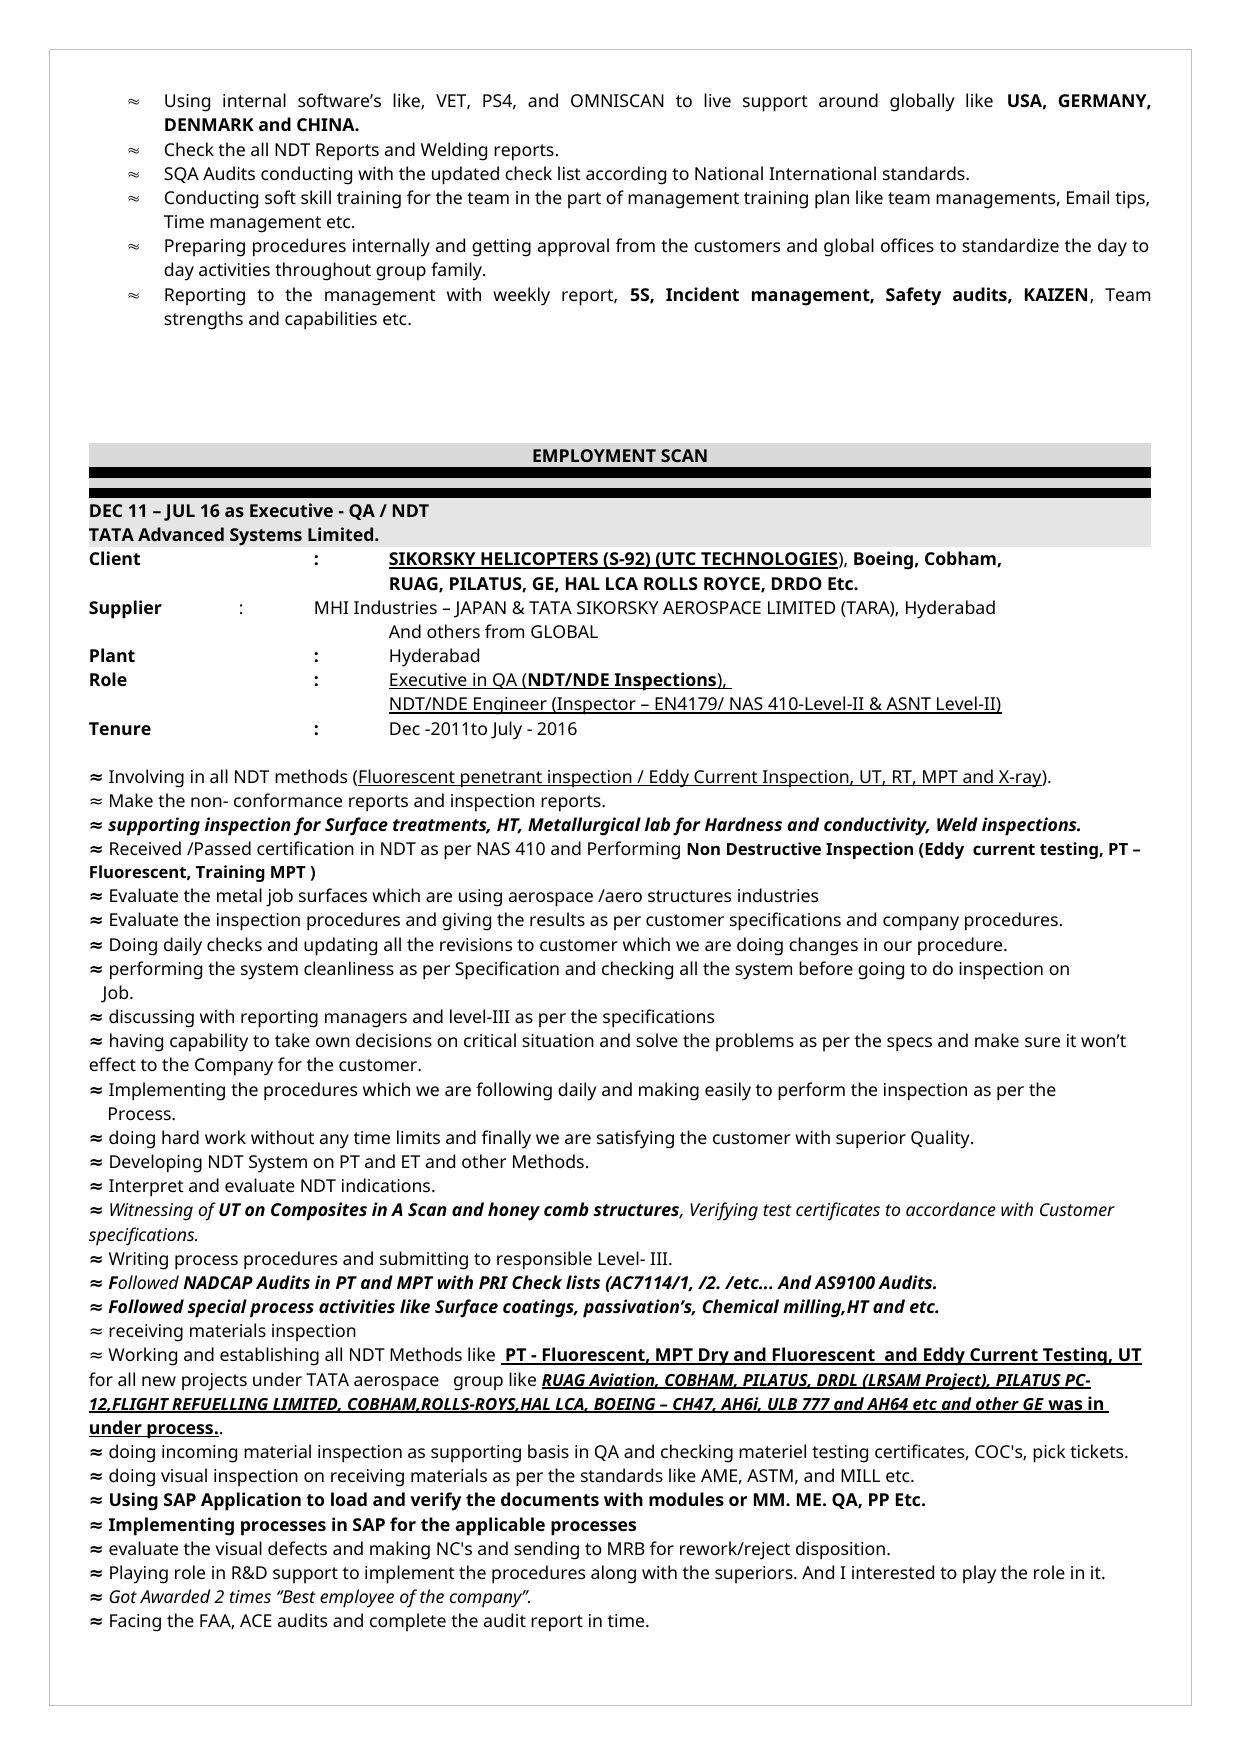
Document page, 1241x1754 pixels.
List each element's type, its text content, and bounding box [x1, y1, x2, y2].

text ≈ receiving materials inspection [89, 1319, 1151, 1343]
text ≈ Witnessing of UT on Composites in A Scan and honey comb structures, Verifying test certificates to accordance with Customer specifications. [89, 1198, 1151, 1246]
list Preparing procedures internally and getting approval from the customers and global offices to standardize the day to day activities throughout group family. [126, 234, 1151, 282]
text ≈ Involving in all NDT methods (Fluorescent penetrant inspection / Eddy Current Inspection, UT, RT, MPT and X-ray). [89, 764, 1151, 788]
list Conducting soft skill training for the team in the part of management training plan like team managements, Email tips, Time management etc. [126, 185, 1151, 234]
text Role : Executive in QA (NDT/NDE Inspections), [89, 668, 1151, 692]
text ≈ Playing role in R&D support to implement the procedures along with the superiors. And I interested to play the role in it. [89, 1560, 1151, 1584]
text Client : SIKORSKY HELICOPTERS (S-92) (UTC TECHNOLOGIES), Boeing, Cobham, [89, 547, 1151, 571]
text NDT/NDE Engineer (Inspector – EN4179/ NAS 410-Level-II & ASNT Level-II) [89, 692, 1151, 716]
text Tenure : Dec -2011to July - 2016 [89, 716, 1151, 740]
text ≈ Writing process procedures and submitting to responsible Level- III. [89, 1246, 1151, 1270]
text ≈ doing incoming material inspection as supporting basis in QA and checking materiel testing certificates, COC's, pick tickets. ≈ doing visual inspection on receiving materials as per the standards like AME, ASTM, and MILL etc. [89, 1439, 1151, 1488]
text ≈ Make the non- conformance reports and inspection reports. [89, 788, 1151, 813]
text DEC 11 – JUL 16 as Executive - QA / NDT [89, 498, 1151, 523]
list Check the all NDT Reports and Welding reports. [126, 137, 1151, 161]
text ≈ Interpret and evaluate NDT indications. [89, 1174, 1151, 1198]
text ≈ Received /Passed certification in NDT as per NAS 410 and Performing Non Destructive Inspection (Eddy current testing, PT – Fluorescent, Training MPT ) ≈ Evaluate the metal job surfaces which are using aerospace /aero structures industries ≈ Evaluate the inspection procedures and giving the results as per customer specifications and company procedures. ≈ Doing daily checks and updating all the revisions to customer which we are doing changes in our procedure. ≈ performing the system cleanliness as per Specification and checking all the system before going to do inspection on [89, 837, 1151, 980]
text TATA Advanced Systems Limited. [89, 523, 1151, 547]
list SQA Audits conducting with the updated check list according to National International standards. [126, 161, 1151, 185]
text ≈ Developing NDT System on PT and ET and other Methods. [89, 1149, 1151, 1174]
text And others from GLOBAL [89, 619, 1151, 643]
text Process. ≈ doing hard work without any time limits and finally we are satisfying the customer with superior Quality. [89, 1101, 1151, 1149]
text Job. ≈ discussing with reporting managers and level-III as per the specifications ≈ having capability to take own decisions on critical situation and solve the problems as per the specs and make sure it won’t effect to the Company for the customer. ≈ Implementing the procedures which we are following daily and making easily to perform the inspection as per the [89, 980, 1151, 1101]
text ≈ Got Awarded 2 times ‘’Best employee of the company’’. [89, 1584, 1151, 1609]
text ≈ Facing the FAA, ACE audits and complete the audit report in time. [89, 1609, 1151, 1633]
text Plant : Hyderabad [89, 643, 1151, 668]
text ≈ Implementing processes in SAP for the applicable processes ≈ evaluate the visual defects and making NC's and sending to MRB for rework/reject disposition. [89, 1512, 1151, 1560]
text RUAG, PILATUS, GE, HAL LCA ROLLS ROYCE, DRDO Etc. [89, 571, 1151, 595]
text Supplier : MHI Industries – JAPAN & TATA SIKORSKY AEROSPACE LIMITED (TARA), Hyderabad [89, 595, 1151, 619]
text ≈ Followed special process activities like Surface coatings, passivation’s, Chemical milling,HT and etc. [89, 1294, 1151, 1319]
text ≈ Working and establishing all NDT Methods like PT - Fluorescent, MPT Dry and Fluorescent and Eddy Current Testing, UT for all new projects under TATA aerospace group like RUAG Aviation, COBHAM, PILATUS, DRDL (LRSAM Project), PILATUS PC-12,FLIGHT REFUELLING LIMITED, COBHAM,ROLLS-ROYS,HAL LCA, BOEING – CH47, AH6i, ULB 777 and AH64 etc and other GE was in under process.. [89, 1343, 1151, 1439]
text EMPLOYMENT SCAN [89, 443, 1151, 467]
text ≈ supporting inspection for Surface treatments, HT, Metallurgical lab for Hardness and conductivity, Weld inspections. [89, 813, 1151, 837]
text ≈ Followed NADCAP Audits in PT and MPT with PRI Check lists (AC7114/1, /2. /etc... And AS9100 Audits. [89, 1270, 1151, 1294]
text ≈ Using SAP Application to load and verify the documents with modules or MM. ME. QA, PP Etc. [89, 1488, 1151, 1512]
list Using internal software’s like, VET, PS4, and OMNISCAN to live support around globally like USA, GERMANY, DENMARK and CHINA. [126, 89, 1151, 137]
list Reporting to the management with weekly report, 5S, Incident management, Safety audits, KAIZEN, Team strengths and capabilities etc. [126, 282, 1151, 330]
